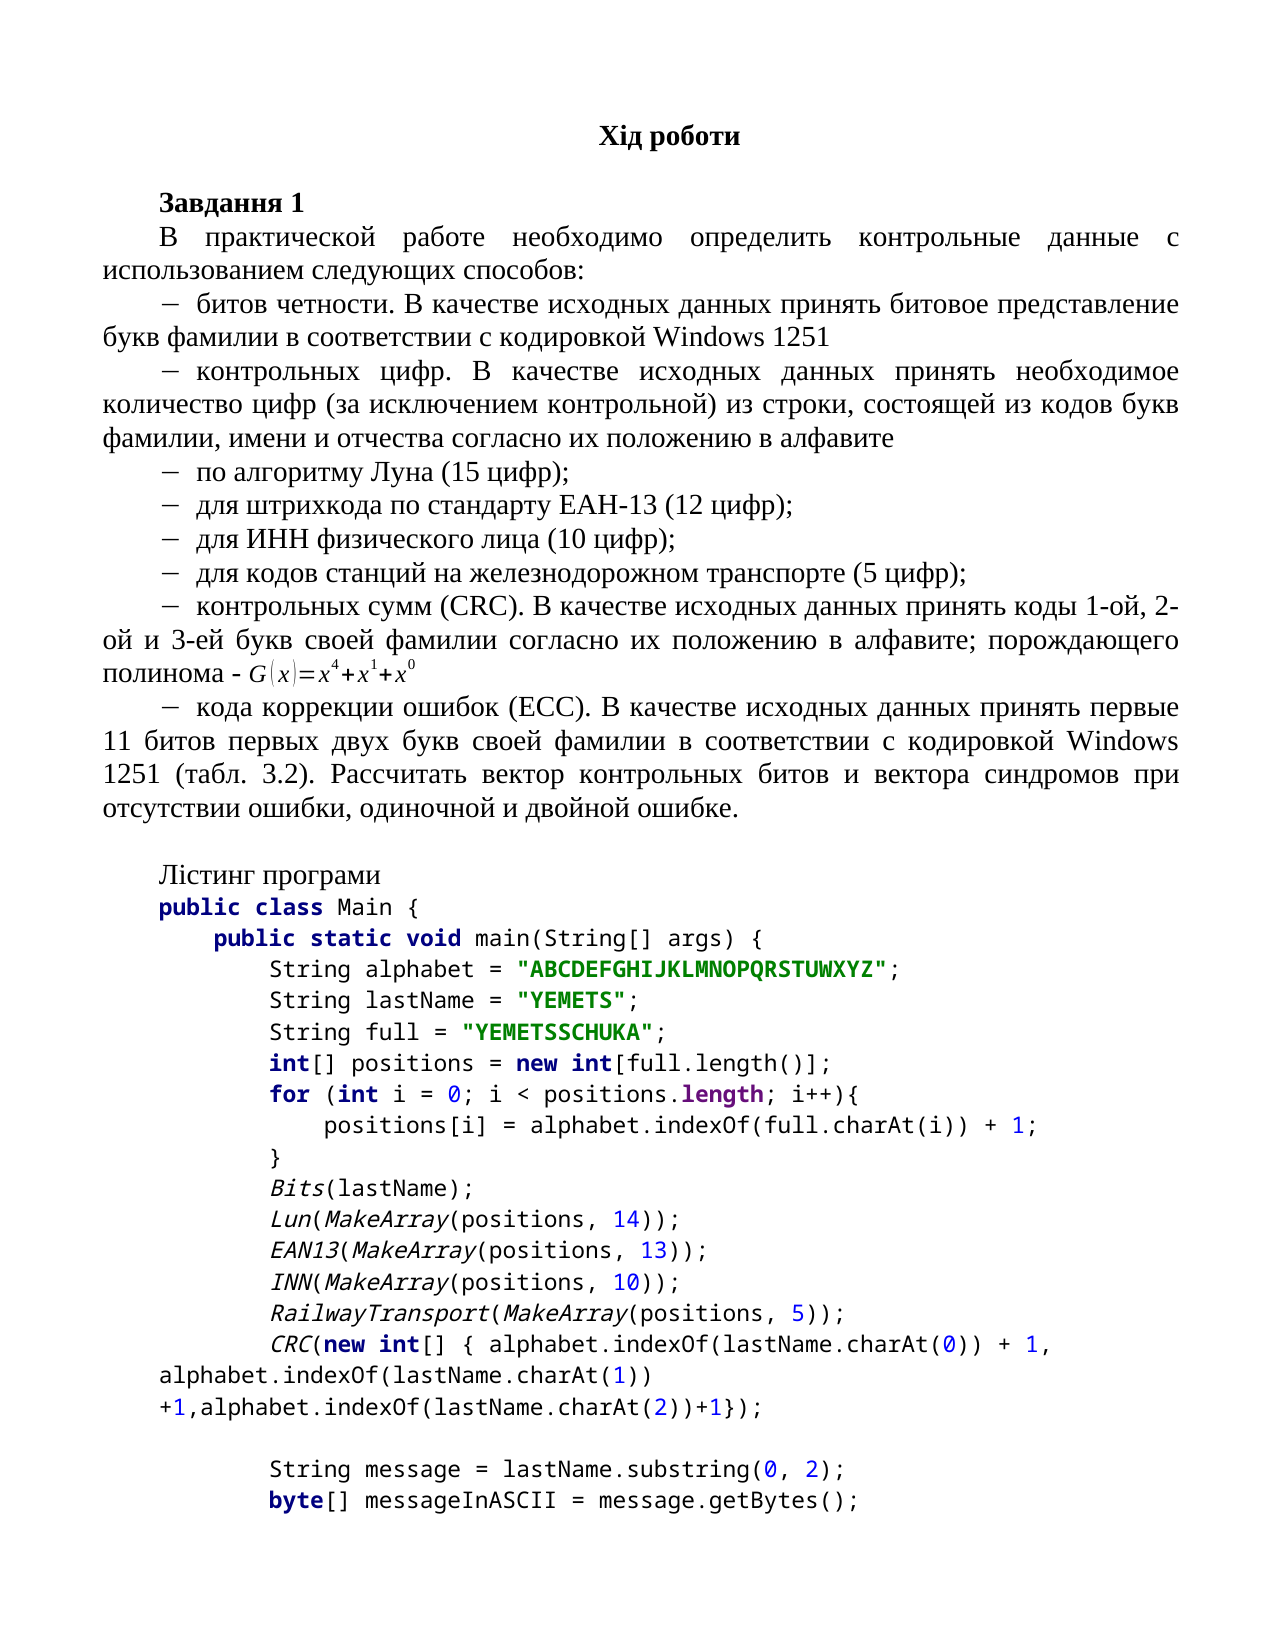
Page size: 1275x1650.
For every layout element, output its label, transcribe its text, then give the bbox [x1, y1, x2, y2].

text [158, 890, 1186, 1515]
list битов четности. В качестве исходных данных принять битовое представление букв фамилии в соответствии с кодировкой Windows 1251 [102, 286, 1180, 353]
list для штрихкода по стандарту ЕАН-13 (12 цифр); [102, 487, 1180, 521]
list для ИНН физического лица (10 цифр); [102, 521, 1180, 555]
text В практической работе необходимо определить контрольные данные с использованием следующих способов: [102, 219, 1180, 286]
text Хід роботи [102, 118, 1180, 152]
list по алгоритму Луна (15 цифр); [102, 454, 1180, 487]
list для кодов станций на железнодорожном транспорте (5 цифр); [102, 555, 1180, 588]
list контрольных цифр. В качестве исходных данных принять необходимое количество цифр (за исключением контрольной) из строки, состоящей из кодов букв фамилии, имени и отчества согласно их положению в алфавите [102, 353, 1180, 454]
text Лістинг програми [102, 857, 1180, 890]
list контрольных сумм (CRC). В качестве исходных данных принять коды 1-ой, 2-ой и 3-ей букв своей фамилии согласно их положению в алфавите; порождающего полинома - [102, 588, 1180, 689]
text Завдання 1 [102, 185, 1180, 219]
list кода коррекции ошибок (ЕСС). В качестве исходных данных принять первые 11 битов первых двух букв своей фамилии в соответствии с кодировкой Windows 1251 (табл. 3.2). Рассчитать вектор контрольных битов и вектора синдромов при отсутствии ошибки, одиночной и двойной ошибке. [102, 689, 1180, 823]
